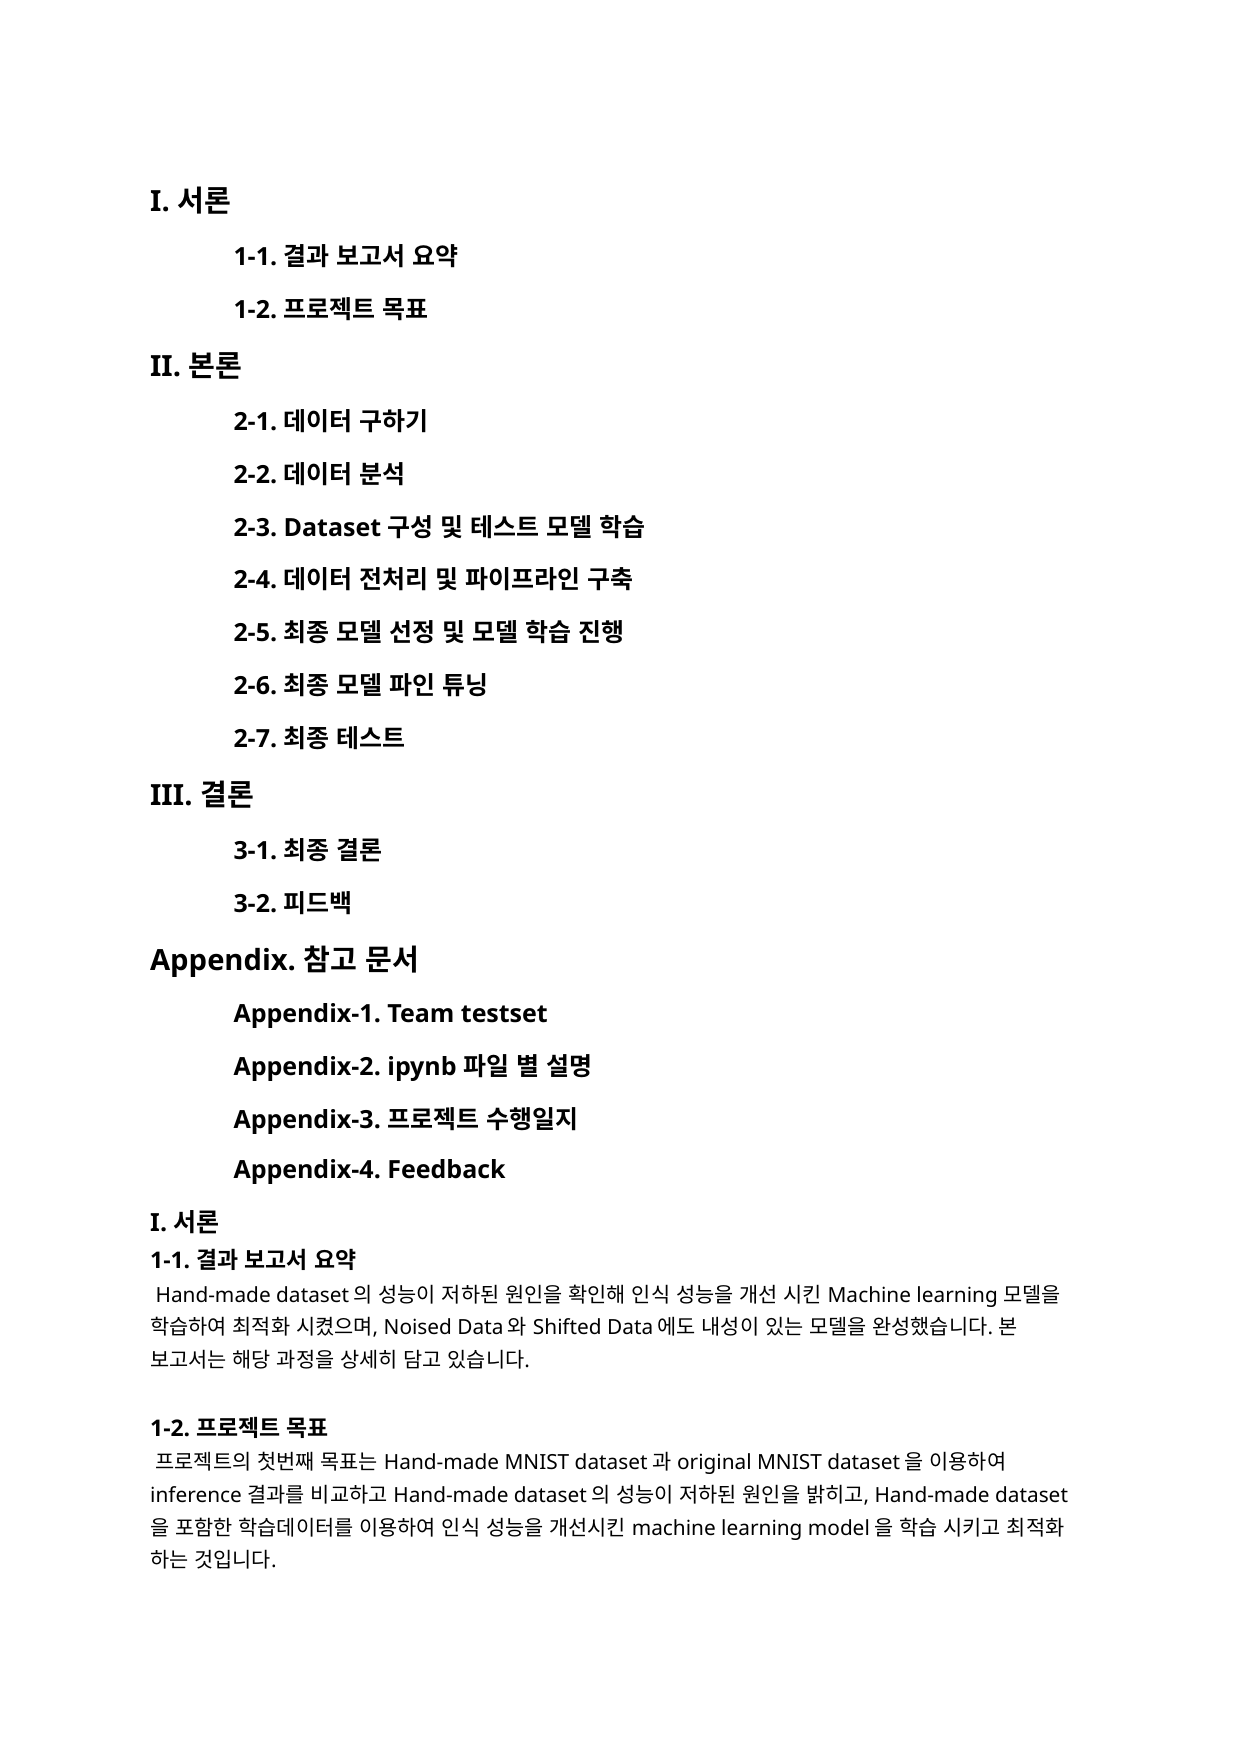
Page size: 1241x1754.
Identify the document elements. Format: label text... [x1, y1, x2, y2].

text Appendix. 참고 문서 [150, 936, 1090, 979]
text 1-2. 프로젝트 목표 [150, 289, 1090, 325]
text 2-1. 데이터 구하기 [150, 401, 1090, 437]
text 3-1. 최종 결론 [150, 831, 1090, 867]
text 2-4. 데이터 전처리 및 파이프라인 구축 [150, 560, 1090, 596]
text 2-5. 최종 모델 선정 및 모델 학습 진행 [150, 613, 1090, 649]
text I. 서론 [150, 1203, 1090, 1239]
text 1-2. 프로젝트 목표 [150, 1410, 1090, 1443]
text Appendix-1. Team testset [150, 996, 1090, 1029]
text Appendix-4. Feedback [150, 1152, 1090, 1186]
text 2-6. 최종 모델 파인 튜닝 [150, 666, 1090, 702]
text 3-2. 피드백 [150, 883, 1090, 920]
text I. 서론 [150, 177, 1090, 219]
text 1-1. 결과 보고서 요약 [150, 236, 1090, 272]
text 1-1. 결과 보고서 요약 [150, 1242, 1090, 1275]
text Hand-made dataset의 성능이 저하된 원인을 확인해 인식 성능을 개선 시킨 Machine learning 모델을 학습하여 최적화 시켰으며, Noised Data와 Shifted Data에도 내성이 있는 모델을 완성했습니다. 본 보고서는 해당 과정을 상세히 담고 있습니다. [150, 1278, 1090, 1373]
text 프로젝트의 첫번째 목표는 Hand-made MNIST dataset과 original MNIST dataset을 이용하여 inference 결과를 비교하고 Hand-made dataset의 성능이 저하된 원인을 밝히고, Hand-made dataset을 포함한 학습데이터를 이용하여 인식 성능을 개선시킨 machine learning model을 학습 시키고 최적화 하는 것입니다. [150, 1446, 1090, 1574]
text III. 결론 [150, 772, 1090, 814]
text Appendix-3. 프로젝트 수행일지 [150, 1099, 1090, 1135]
text II. 본론 [150, 342, 1090, 384]
text 2-3. Dataset 구성 및 테스트 모델 학습 [150, 507, 1090, 543]
text 2-2. 데이터 분석 [150, 454, 1090, 490]
text Appendix-2. ipynb 파일 별 설명 [150, 1046, 1090, 1082]
text 2-7. 최종 테스트 [150, 719, 1090, 755]
